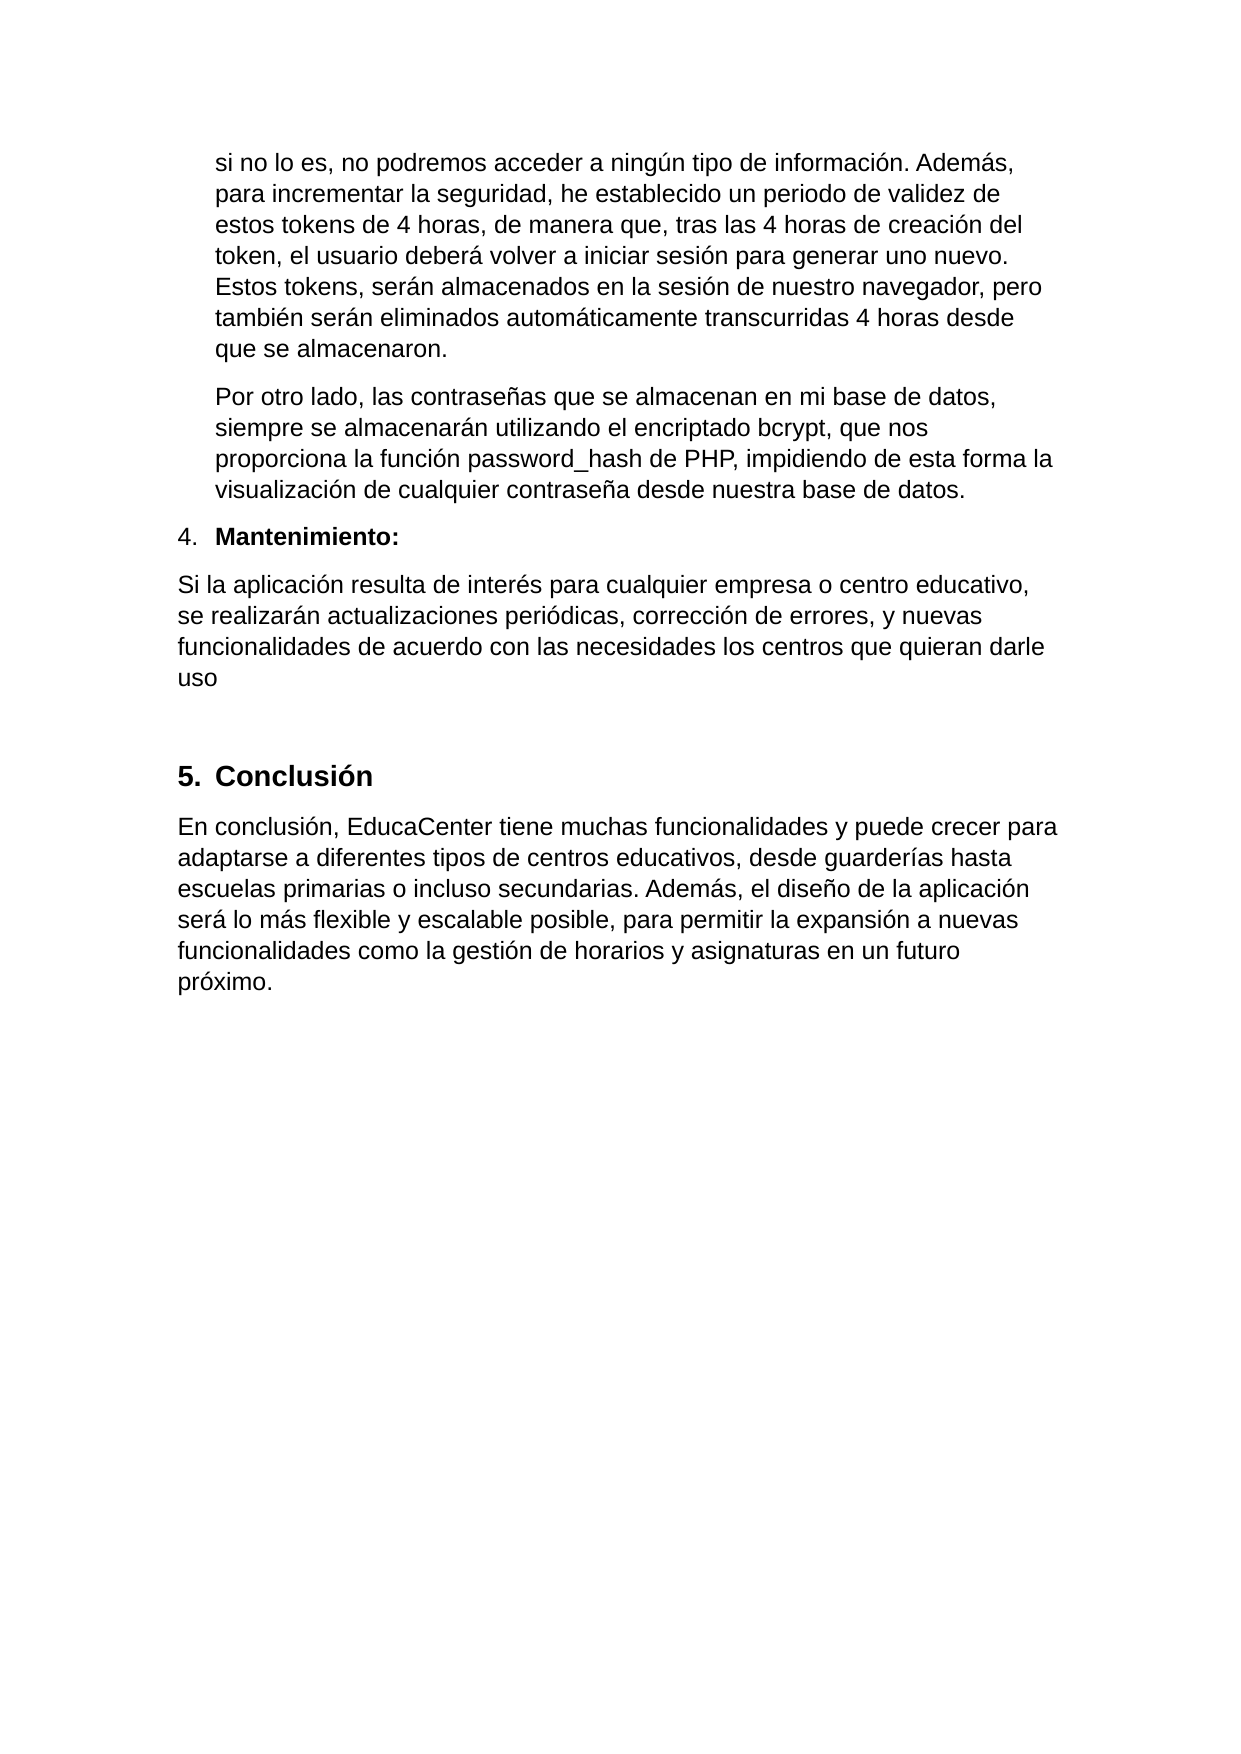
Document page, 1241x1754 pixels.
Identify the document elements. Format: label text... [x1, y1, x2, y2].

text Si la aplicación resulta de interés para cualquier empresa o centro educativo, se realizarán actualizaciones periódicas, corrección de errores, y nuevas funcionalidades de acuerdo con las necesidades los centros que quieran darle uso [177, 570, 1063, 692]
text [215, 148, 1063, 363]
text En conclusión, EducaCenter tiene muchas funcionalidades y puede crecer para adaptarse a diferentes tipos de centros educativos, desde guarderías hasta escuelas primarias o incluso secundarias. Además, el diseño de la aplicación será lo más flexible y escalable posible, para permitir la expansión a nuevas funcionalidades como la gestión de horarios y asignaturas en un futuro próximo. [177, 811, 1063, 995]
list Mantenimiento: [177, 522, 1063, 551]
text Por otro lado, las contraseñas que se almacenan en mi base de datos, siempre se almacenarán utilizando el encriptado bcrypt, que nos proporciona la función password_hash de PHP, impidiendo de esta forma la visualización de cualquier contraseña desde nuestra base de datos. [215, 382, 1063, 503]
list Conclusión [177, 759, 1063, 792]
